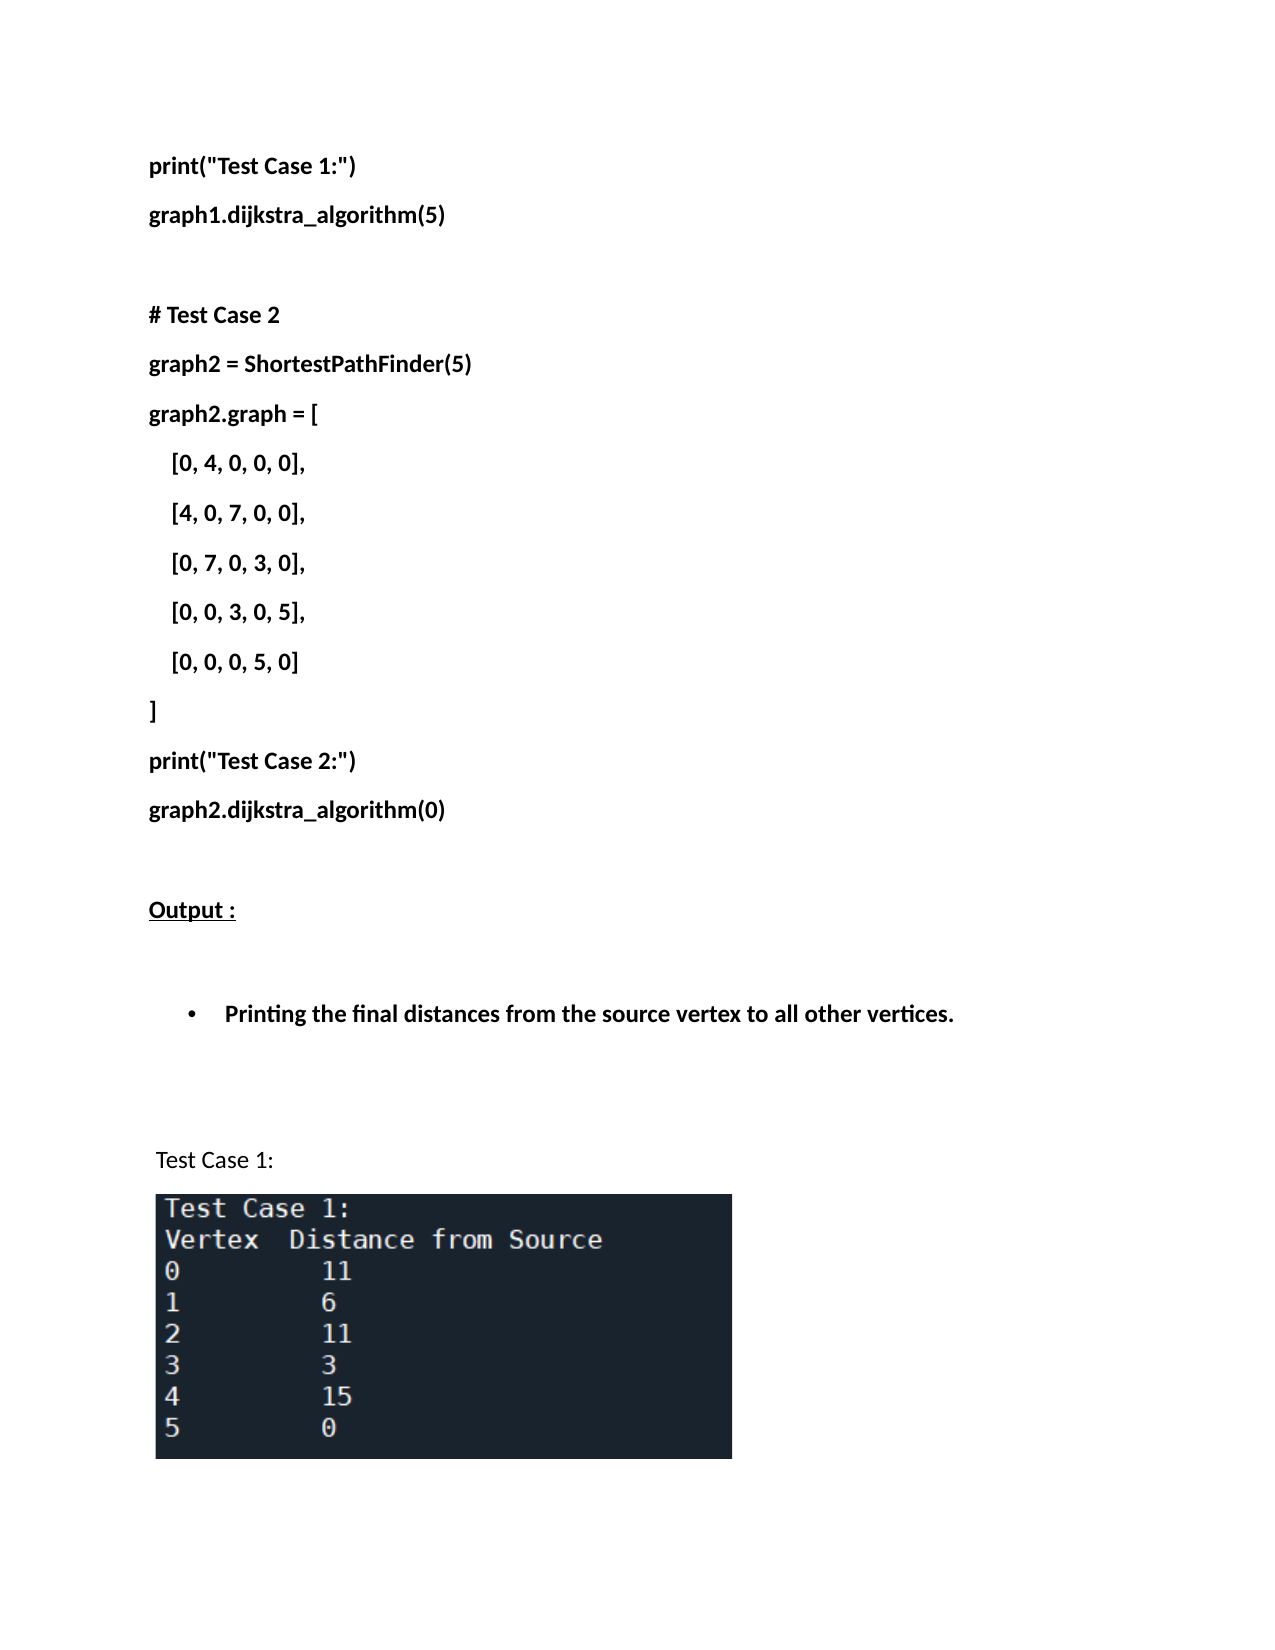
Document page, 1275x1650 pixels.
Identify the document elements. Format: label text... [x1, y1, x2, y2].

text print("Test Case 1:") [148, 150, 1131, 181]
text graph2.graph = [ [148, 398, 1131, 428]
text [0, 7, 0, 3, 0], [148, 547, 1131, 577]
text ] [148, 695, 1131, 726]
list Printing the final distances from the source vertex to all other vertices. [187, 998, 1124, 1029]
picture [155, 1194, 733, 1459]
text graph1.dijkstra_algorithm(5) [148, 199, 1131, 230]
text # Test Case 2 [148, 299, 1131, 329]
text graph2.dijkstra_algorithm(0) [148, 794, 1131, 825]
text [0, 0, 3, 0, 5], [148, 596, 1131, 627]
text print("Test Case 2:") [148, 745, 1131, 776]
text graph2 = ShortestPathFinder(5) [148, 348, 1131, 379]
text Test Case 1: [150, 1145, 1124, 1175]
text [0, 0, 0, 5, 0] [148, 646, 1131, 676]
text [4, 0, 7, 0, 0], [148, 497, 1131, 528]
text [0, 4, 0, 0, 0], [148, 447, 1131, 478]
text Output : [148, 894, 1131, 924]
